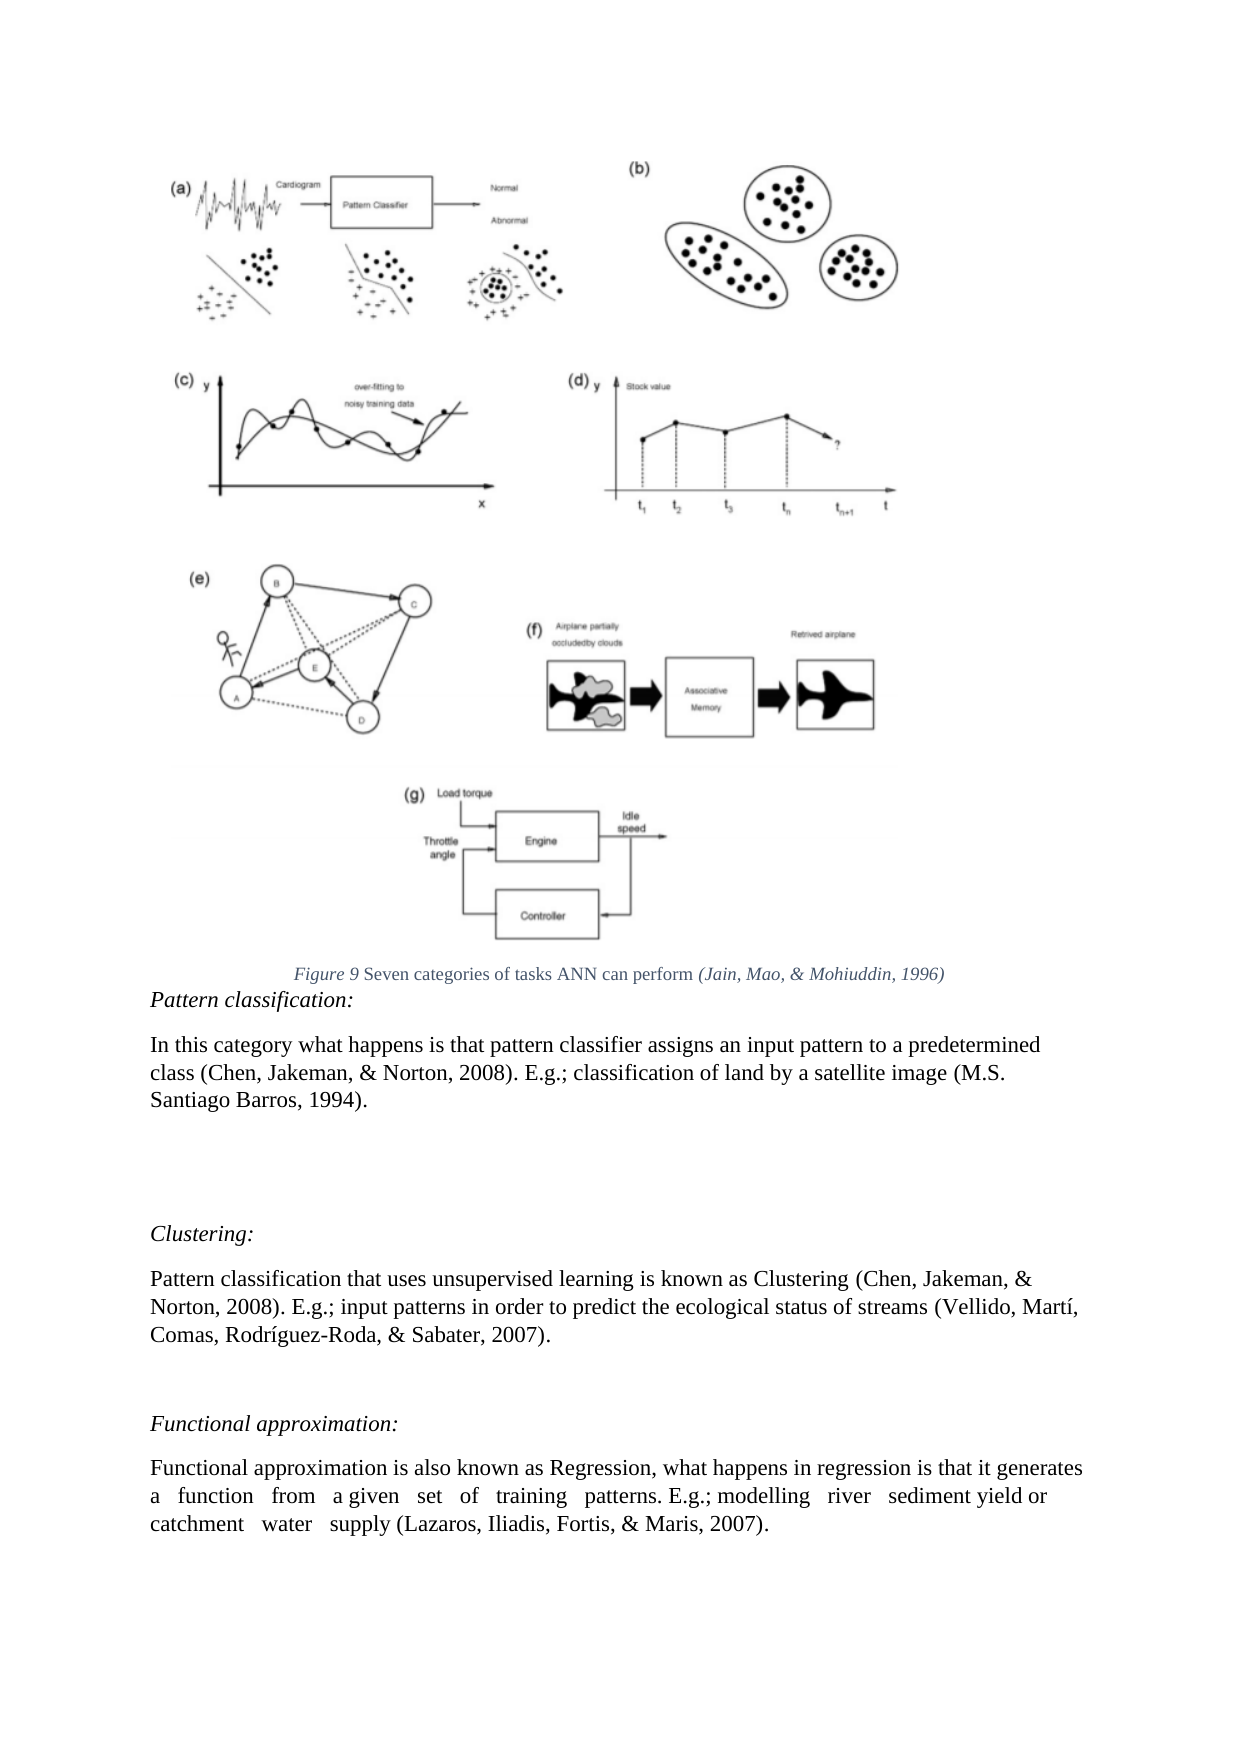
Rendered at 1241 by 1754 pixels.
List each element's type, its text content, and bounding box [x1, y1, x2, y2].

text Functional approximation: [150, 1410, 1090, 1436]
text Pattern classification that uses unsupervised learning is known as Clustering. E.g.; input patterns in order to predict the ecological status of streams. [150, 1265, 1090, 1347]
picture [129, 150, 1013, 954]
text In this category what happens is that pattern classifier assigns an input pattern to a predetermined class. E.g.; classification of land by a satellite image. [150, 1031, 1090, 1113]
text Functional approximation is also known as Regression, what happens in regression is that it generates a 0function 0from 0a given 0set 0of 0training 0patterns. E.g.; modelling 0river 0sediment yield or catchment 0water 0supply. [150, 1454, 1090, 1537]
text Clustering: [150, 1220, 1090, 1247]
